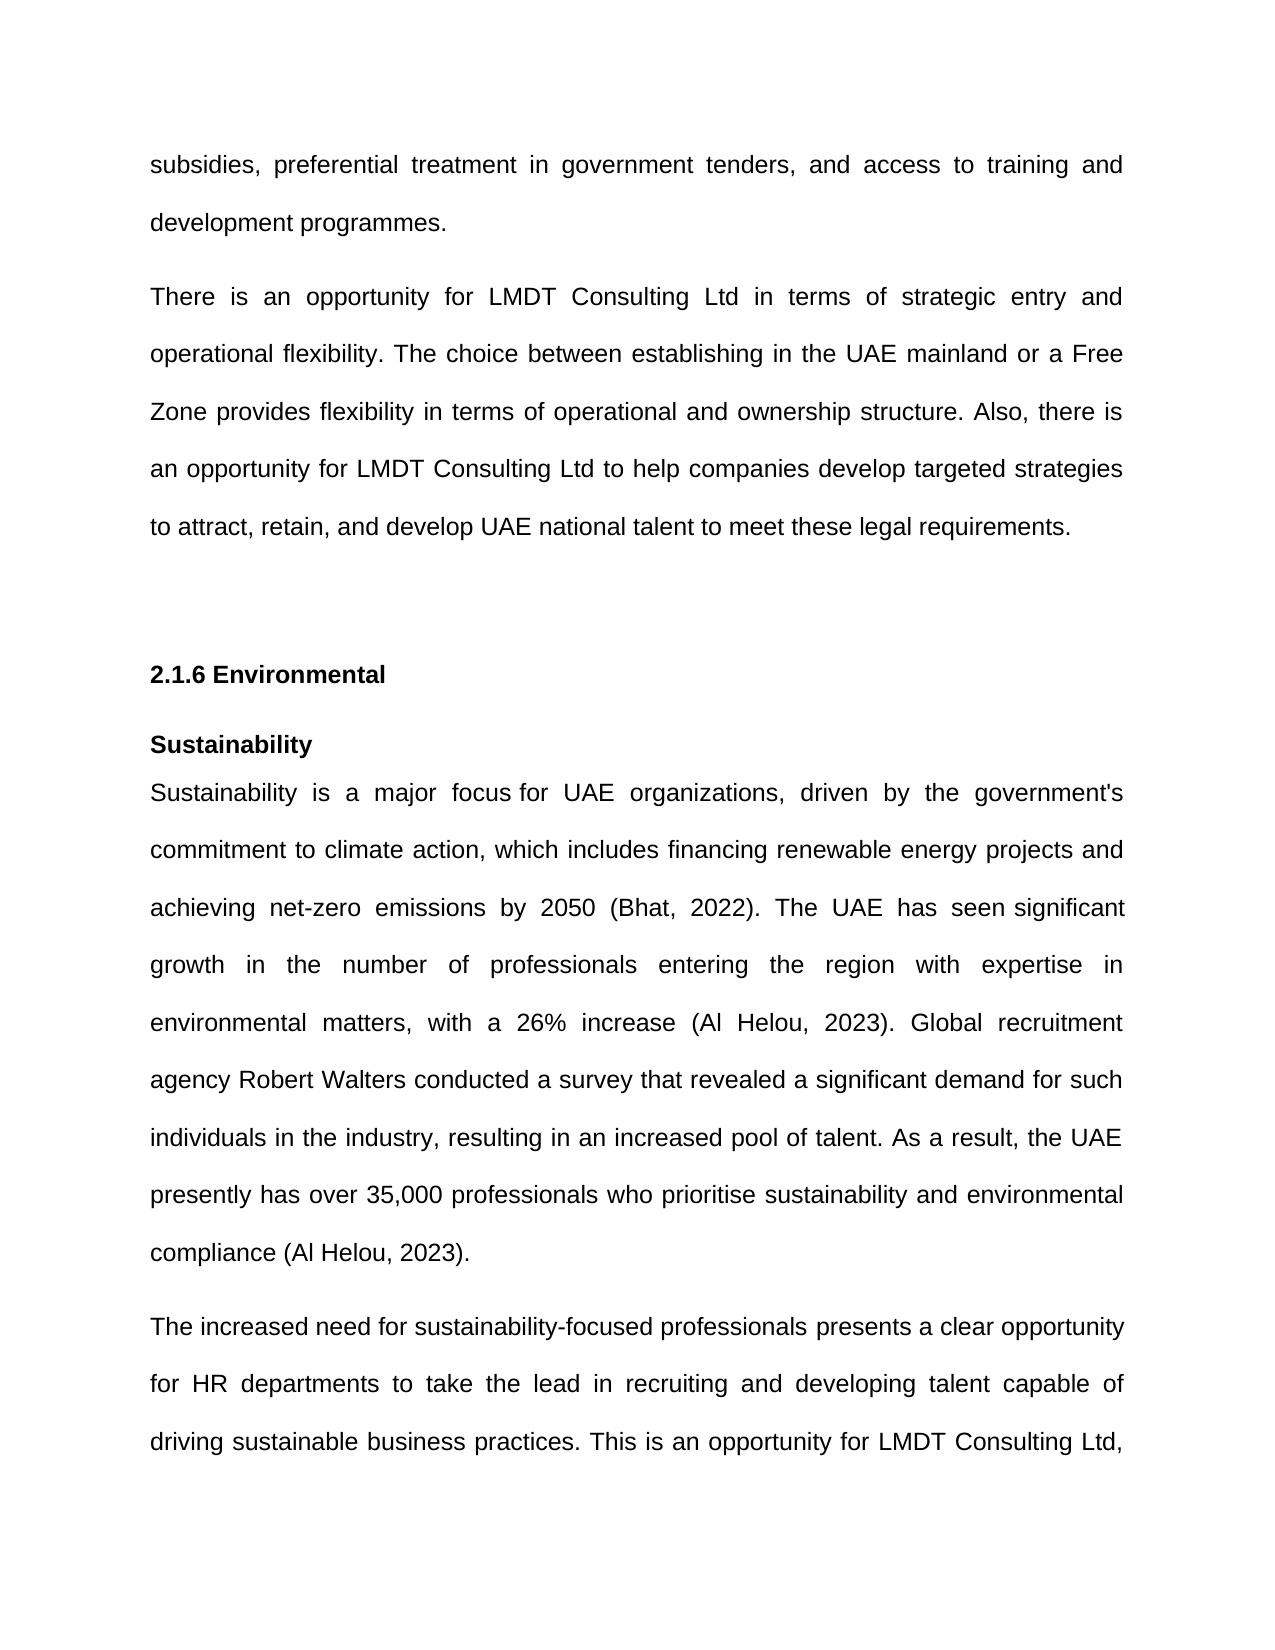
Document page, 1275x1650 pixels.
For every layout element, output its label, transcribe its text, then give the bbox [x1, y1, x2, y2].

text There is an opportunity for LMDT Consulting Ltd in terms of strategic entry and operational flexibility. The choice between establishing in the UAE mainland or a Free Zone provides flexibility in terms of operational and ownership structure. Also, there is an opportunity for LMDT Consulting Ltd to help companies develop targeted strategies to attract, retain, and develop UAE national talent to meet these legal requirements. [150, 282, 1125, 540]
text Sustainability [150, 730, 1125, 759]
text Sustainability is a major focus for UAE organizations, driven by the government's commitment to climate action, which includes financing renewable energy projects and achieving net-zero emissions by 2050 (Bhat, 2022). The UAE has seen significant growth in the number of professionals entering the region with expertise in environmental matters, with a 26% increase (Al Helou, 2023). Global recruitment agency Robert Walters conducted a survey that revealed a significant demand for such individuals in the industry, resulting in an increased pool of talent. As a result, the UAE presently has over 35,000 professionals who prioritise sustainability and environmental compliance (Al Helou, 2023). [150, 778, 1125, 1266]
subtitle 2.1.6 Environmental [150, 660, 1125, 689]
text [150, 1312, 1125, 1456]
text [150, 150, 1125, 236]
